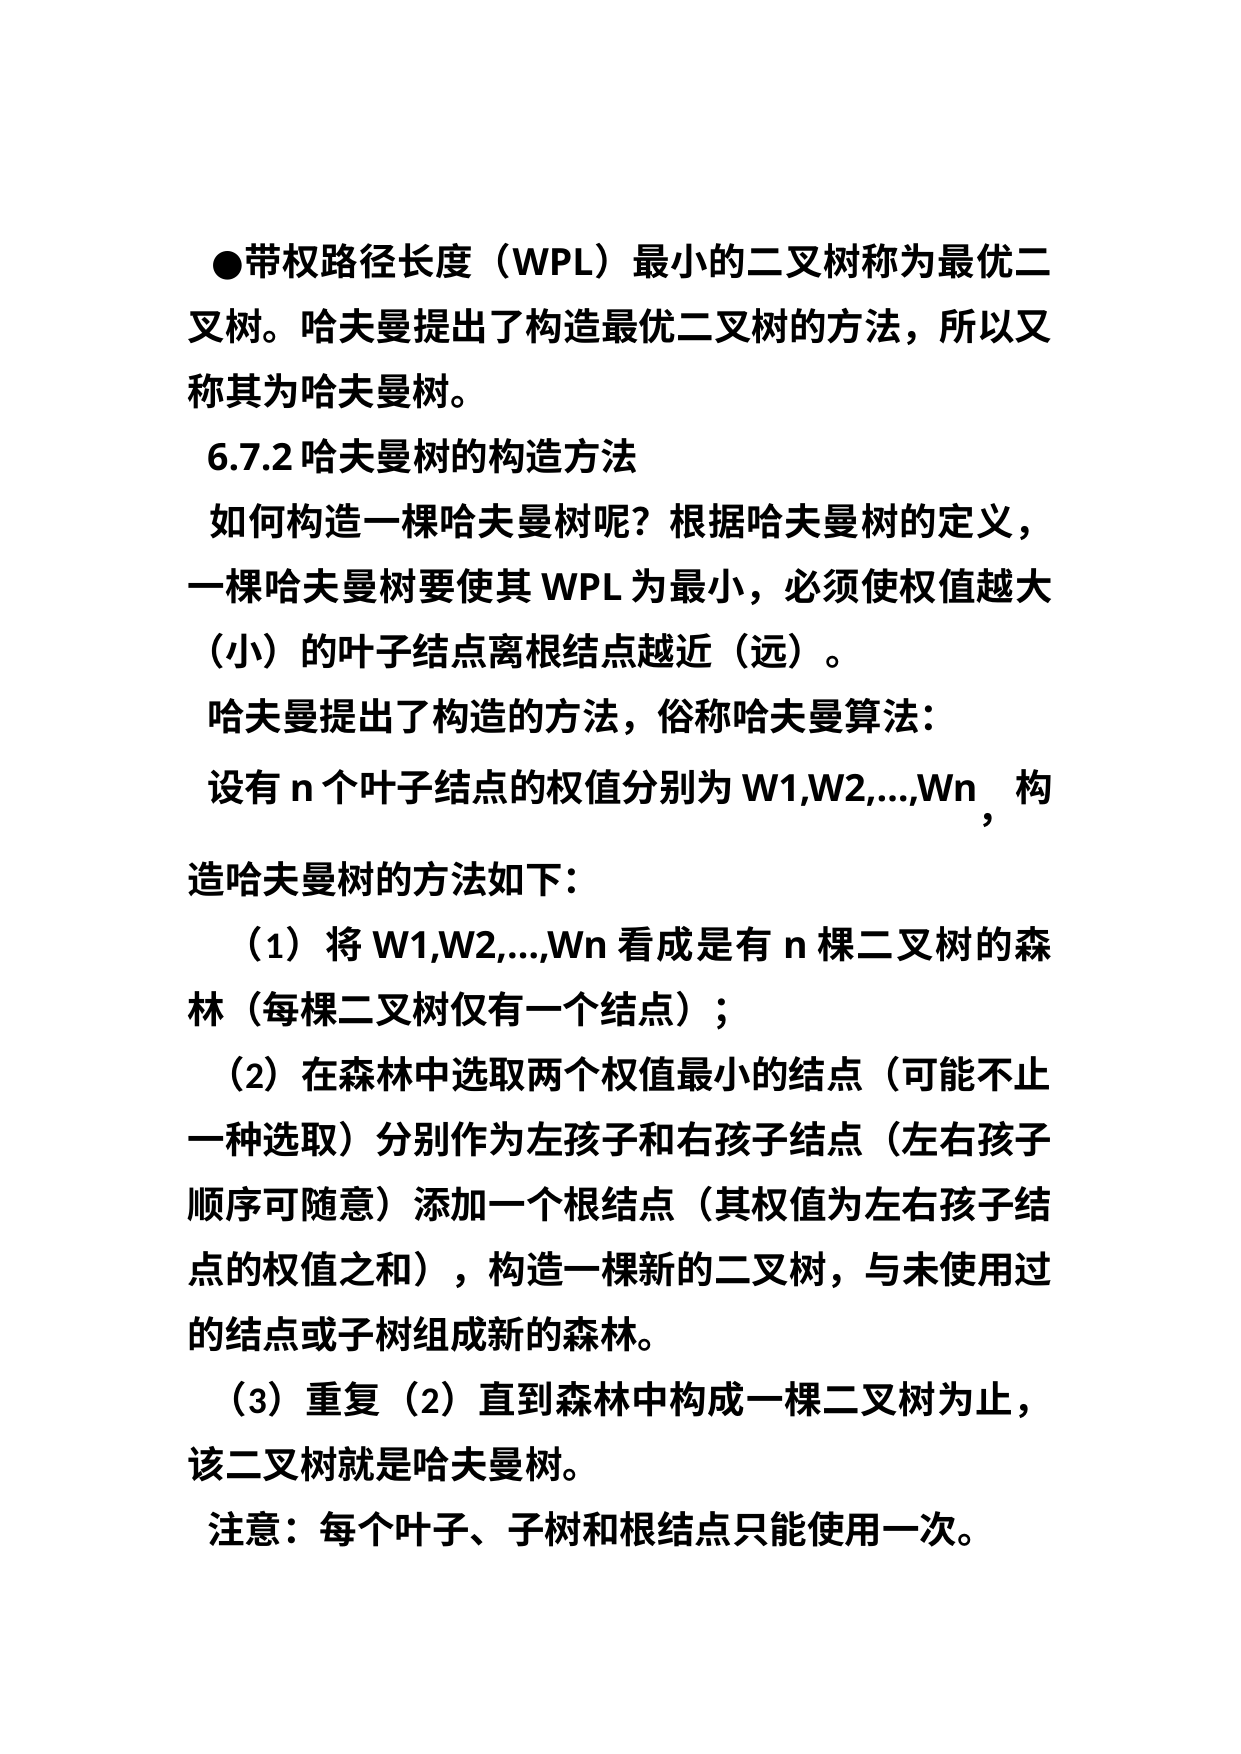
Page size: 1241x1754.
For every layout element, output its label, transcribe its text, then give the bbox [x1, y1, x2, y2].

text （1）将W1,W2,…,Wn看成是有n棵二叉树的森林（每棵二叉树仅有一个结点）； [187, 909, 1053, 1039]
text （3）重复（2）直到森林中构成一棵二叉树为止，该二叉树就是哈夫曼树。 [187, 1364, 1053, 1494]
text 设有n个叶子结点的权值分别为W1,W2,…,Wn，构造哈夫曼树的方法如下： [187, 747, 1053, 909]
text 注意：每个叶子、子树和根结点只能使用一次。 [187, 1494, 1053, 1559]
text 6.7.2哈夫曼树的构造方法 [187, 422, 1053, 487]
text 哈夫曼提出了构造的方法，俗称哈夫曼算法： [187, 682, 1053, 747]
text 如何构造一棵哈夫曼树呢？根据哈夫曼树的定义，一棵哈夫曼树要使其WPL为最小，必须使权值越大（小）的叶子结点离根结点越近（远）。 [187, 487, 1053, 682]
text ●带权路径长度（WPL）最小的二叉树称为最优二叉树。哈夫曼提出了构造最优二叉树的方法，所以又称其为哈夫曼树。 [187, 227, 1053, 422]
text （2）在森林中选取两个权值最小的结点（可能不止一种选取）分别作为左孩子和右孩子结点（左右孩子顺序可随意）添加一个根结点（其权值为左右孩子结点的权值之和），构造一棵新的二叉树，与未使用过的结点或子树组成新的森林。 [187, 1039, 1053, 1364]
